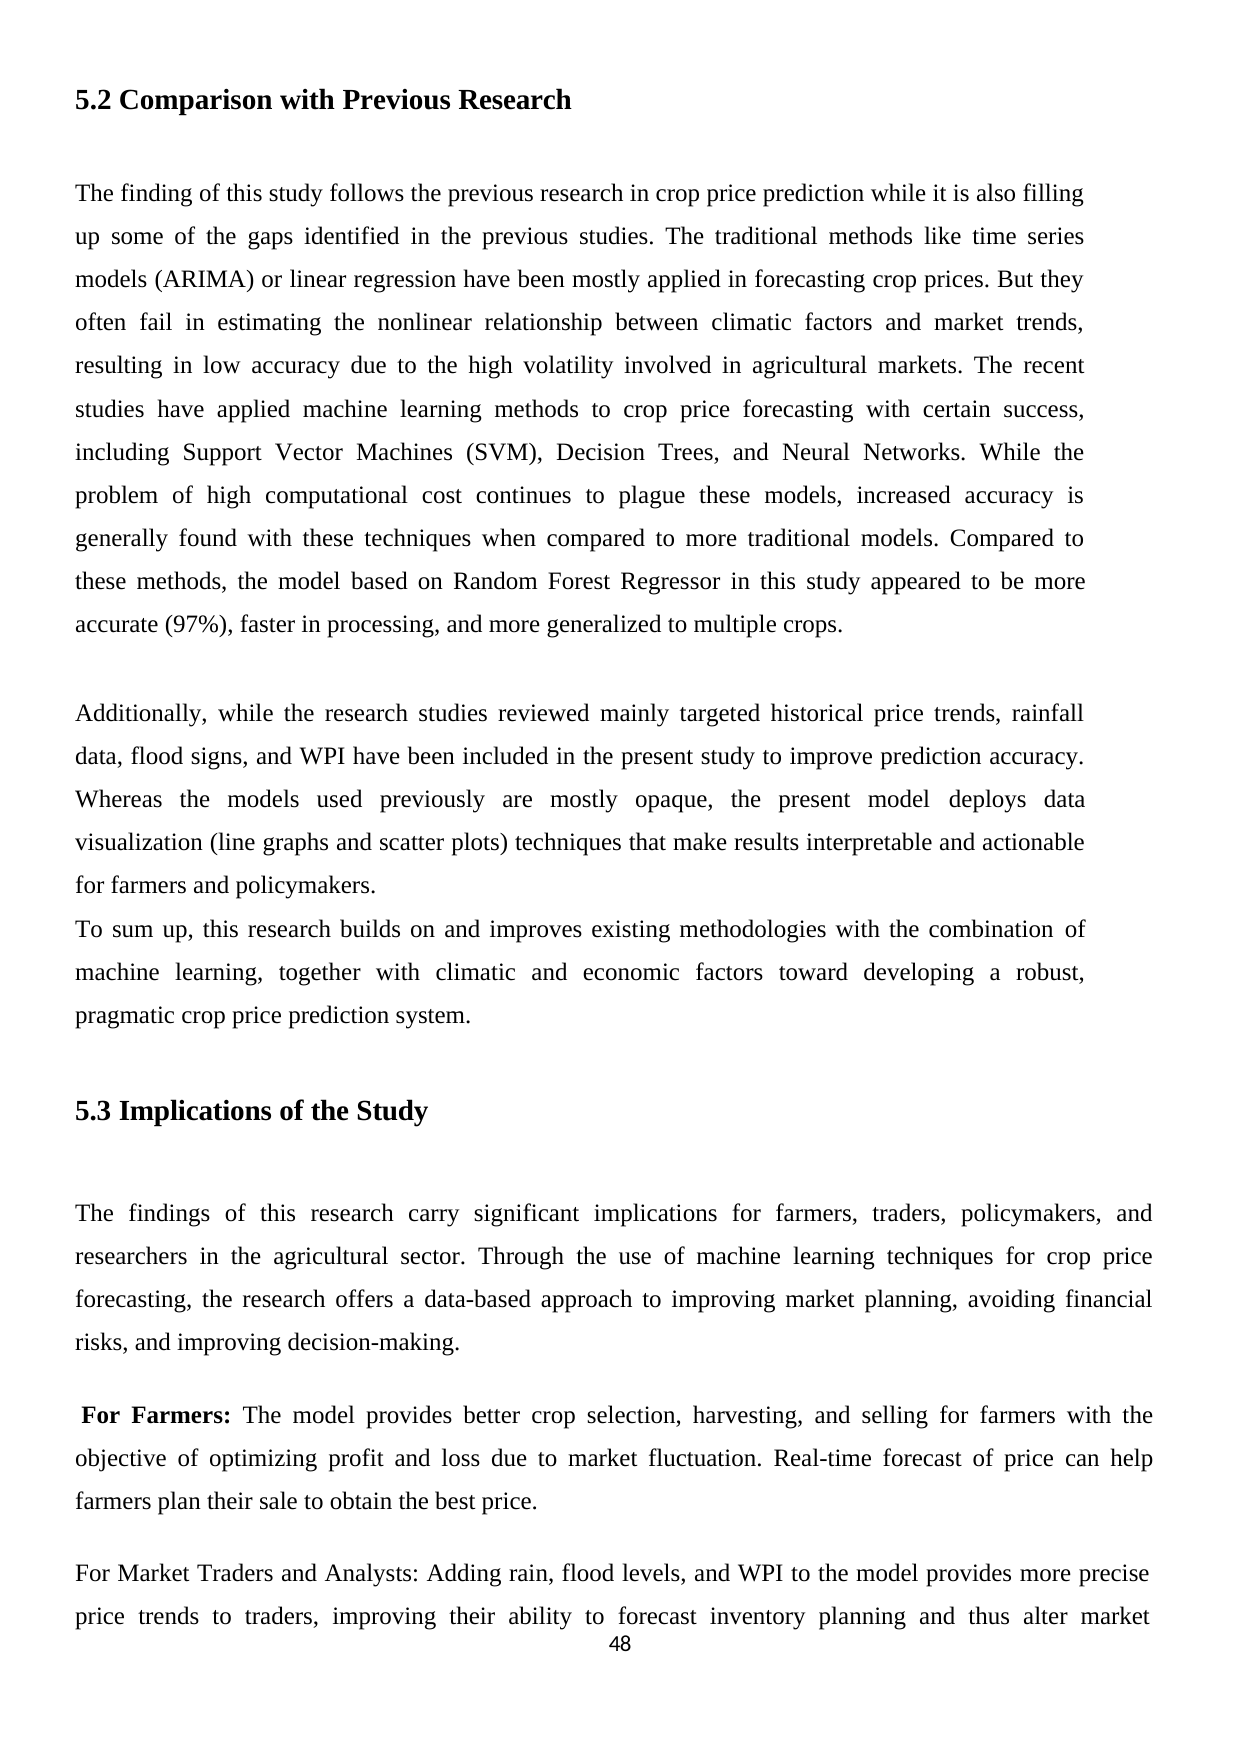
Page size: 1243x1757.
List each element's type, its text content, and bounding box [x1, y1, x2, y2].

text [75, 1558, 1152, 1630]
subtitle Comparison with Previous Research [75, 82, 1168, 116]
text The finding of this study follows the previous research in crop price prediction while it is also filling up some of the gaps identified in the previous studies. The traditional methods like time series models (ARIMA) or linear regression have been mostly applied in forecasting crop prices. But they often fail in estimating the nonlinear relationship between climatic factors and market trends, resulting in low accuracy due to the high volatility involved in agricultural markets. The recent studies have applied machine learning methods to crop price forecasting with certain success, including Support Vector Machines (SVM), Decision Trees, and Neural Networks. While the problem of high computational cost continues to plague these models, increased accuracy is generally found with these techniques when compared to more traditional models. Compared to these methods, the model based on Random Forest Regressor in this study appeared to be more accurate (97%), faster in processing, and more generalized to multiple crops. [75, 178, 1085, 638]
text To sum up, this research builds on and improves existing methodologies with the combination of machine learning, together with climatic and economic factors toward developing a robust, pragmatic crop price prediction system. [75, 914, 1085, 1029]
text The findings of this research carry significant implications for farmers, traders, policymakers, and researchers in the agricultural sector. Through the use of machine learning techniques for crop price forecasting, the research offers a data-based approach to improving market planning, avoiding financial risks, and improving decision-making. [75, 1198, 1153, 1356]
subtitle Implications of the Study [75, 1093, 1168, 1127]
text Additionally, while the research studies reviewed mainly targeted historical price trends, rainfall data, flood signs, and WPI have been included in the present study to improve prediction accuracy. Whereas the models used previously are mostly opaque, the present model deploys data visualization (line graphs and scatter plots) techniques that make results interpretable and actionable for farmers and policymakers. [75, 698, 1085, 899]
text For Farmers: The model provides better crop selection, harvesting, and selling for farmers with the objective of optimizing profit and loss due to market fluctuation. Real-time forecast of price can help farmers plan their sale to obtain the best price. [75, 1400, 1154, 1515]
